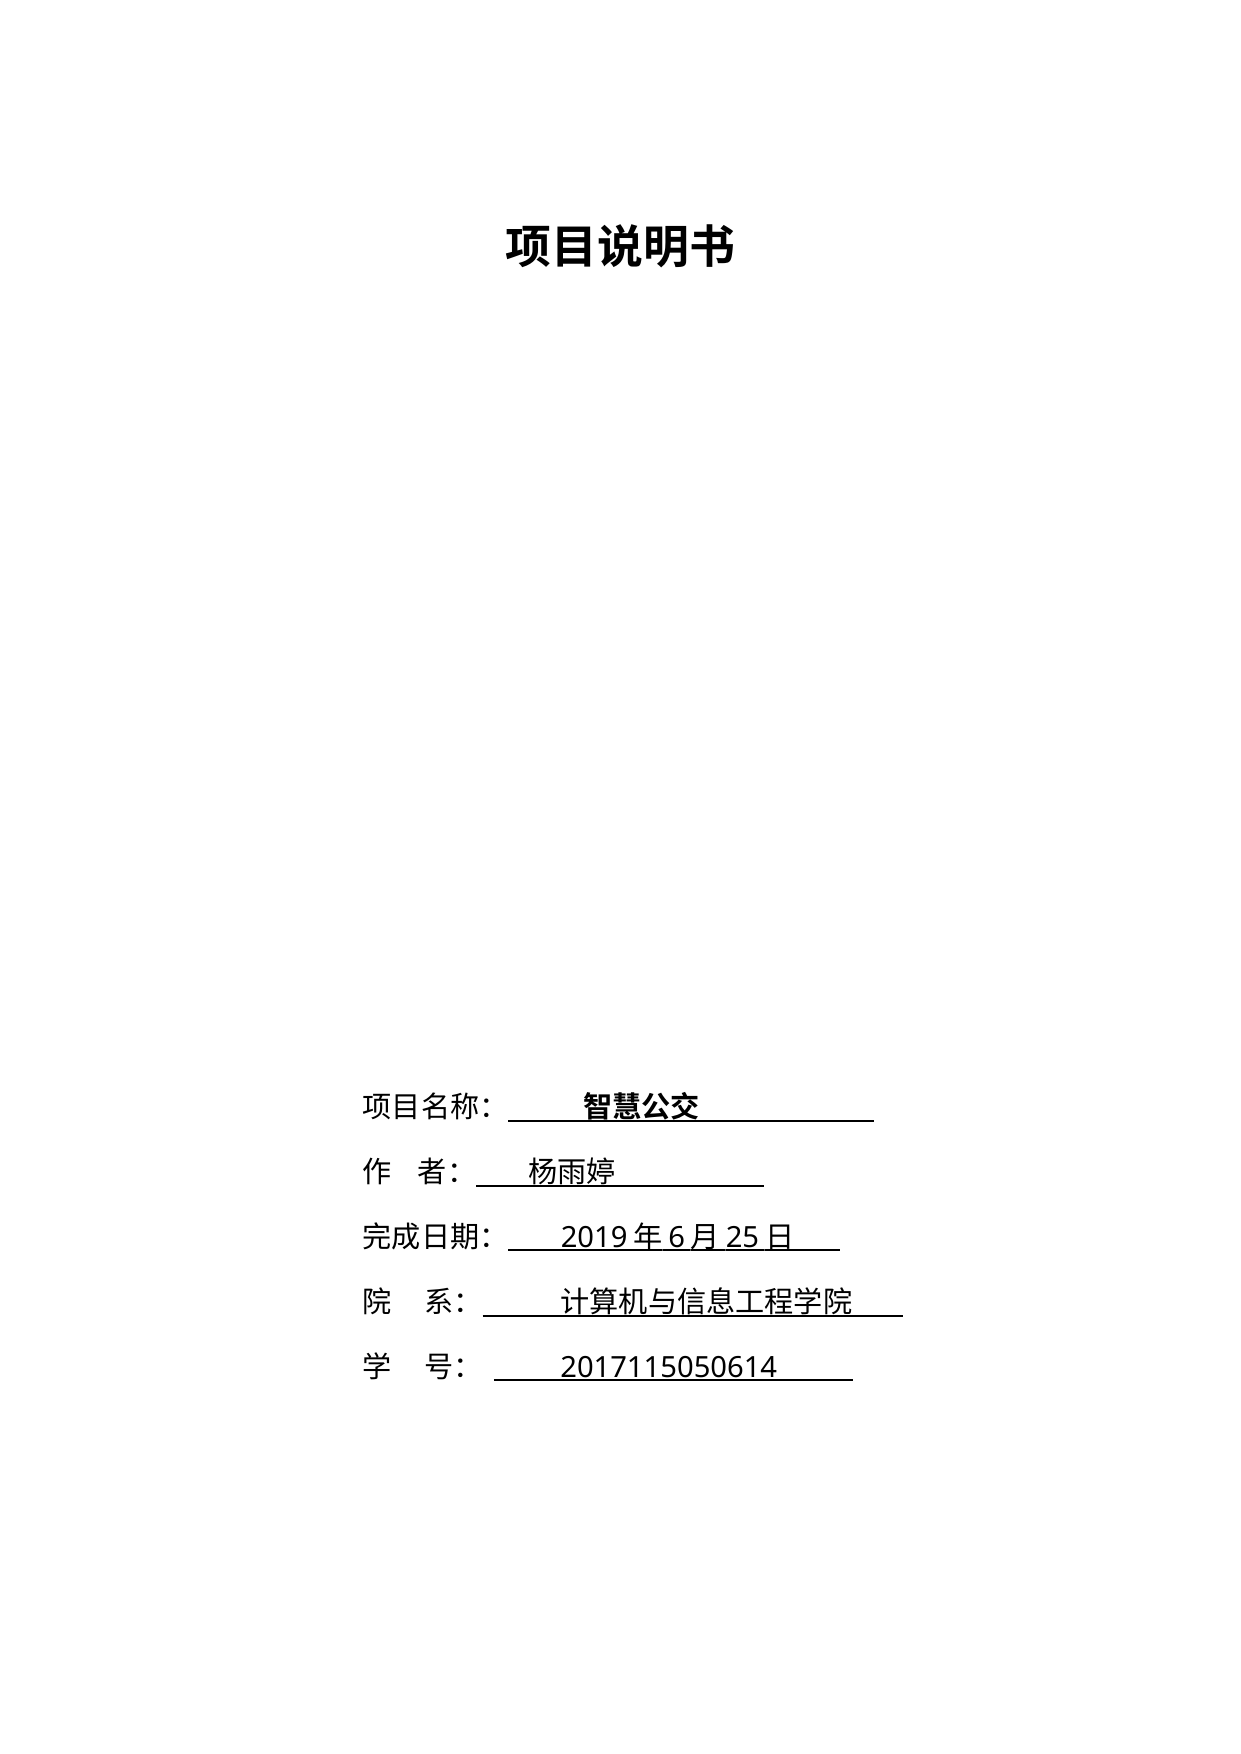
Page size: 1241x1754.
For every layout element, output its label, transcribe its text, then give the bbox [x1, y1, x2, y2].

text 院 系： 计算机与信息工程学院 [362, 1267, 1053, 1332]
text 学 号： 2017115050614 [362, 1332, 1053, 1397]
text 作 者： 杨雨婷 [362, 1137, 1053, 1202]
text 完成日期： 2019年6月25日 [362, 1202, 1053, 1267]
text 项目名称： 智慧公交 [362, 1072, 1053, 1137]
text 项目说明书 [187, 194, 1053, 292]
